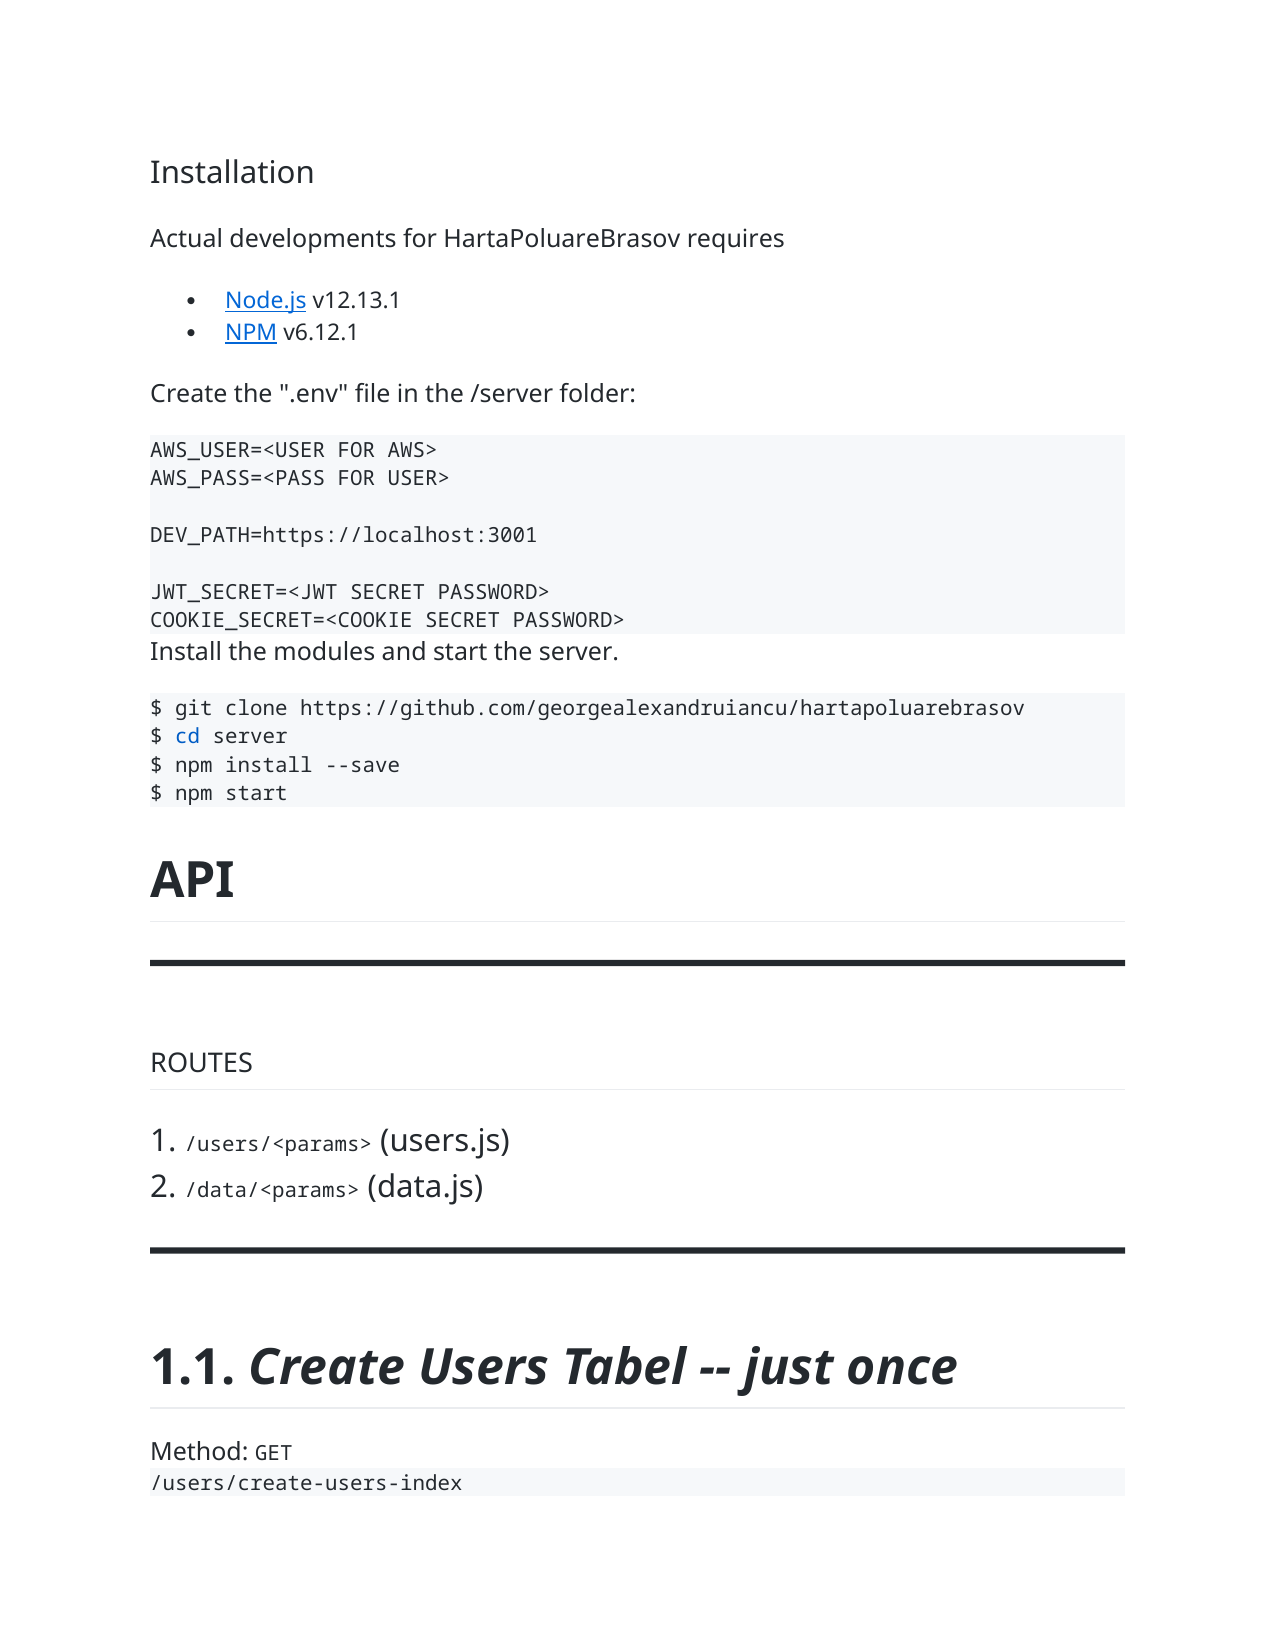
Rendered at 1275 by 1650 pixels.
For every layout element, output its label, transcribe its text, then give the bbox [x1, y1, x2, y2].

text Install the modules and start the server. [150, 634, 1125, 668]
subtitle 2. /data/<params> (data.js) [150, 1164, 1125, 1207]
subtitle 1. /users/<params> (users.js) [150, 1118, 1125, 1161]
list NPM v6.12.1 [187, 315, 1125, 347]
text DEV_PATH=https://localhost:3001 [150, 520, 1125, 549]
text AWS_USER=<USER FOR AWS> [150, 435, 1125, 463]
text $ git clone https://github.com/georgealexandruiancu/hartapoluarebrasov [150, 693, 1125, 721]
text /users/create-users-index [150, 1468, 1125, 1496]
text AWS_PASS=<PASS FOR USER> [150, 463, 1125, 492]
text Method: GET [150, 1434, 1125, 1468]
subtitle API [150, 844, 1125, 921]
text $ npm install --save [150, 750, 1125, 778]
text Create the ".env" file in the /server folder: [150, 376, 1125, 410]
text Actual developments for HartaPoluareBrasov requires [150, 221, 1125, 255]
list Node.js v12.13.1 [187, 284, 1125, 315]
subtitle ROUTES [150, 1043, 1125, 1089]
subtitle 1.1. Create Users Tabel -- just once [150, 1331, 1125, 1407]
subtitle Installation [150, 150, 1125, 193]
text COOKIE_SECRET=<COOKIE SECRET PASSWORD> [150, 606, 1125, 634]
text $ cd server [150, 721, 1125, 750]
text JWT_SECRET=<JWT SECRET PASSWORD> [150, 577, 1125, 606]
text $ npm start [150, 778, 1125, 807]
